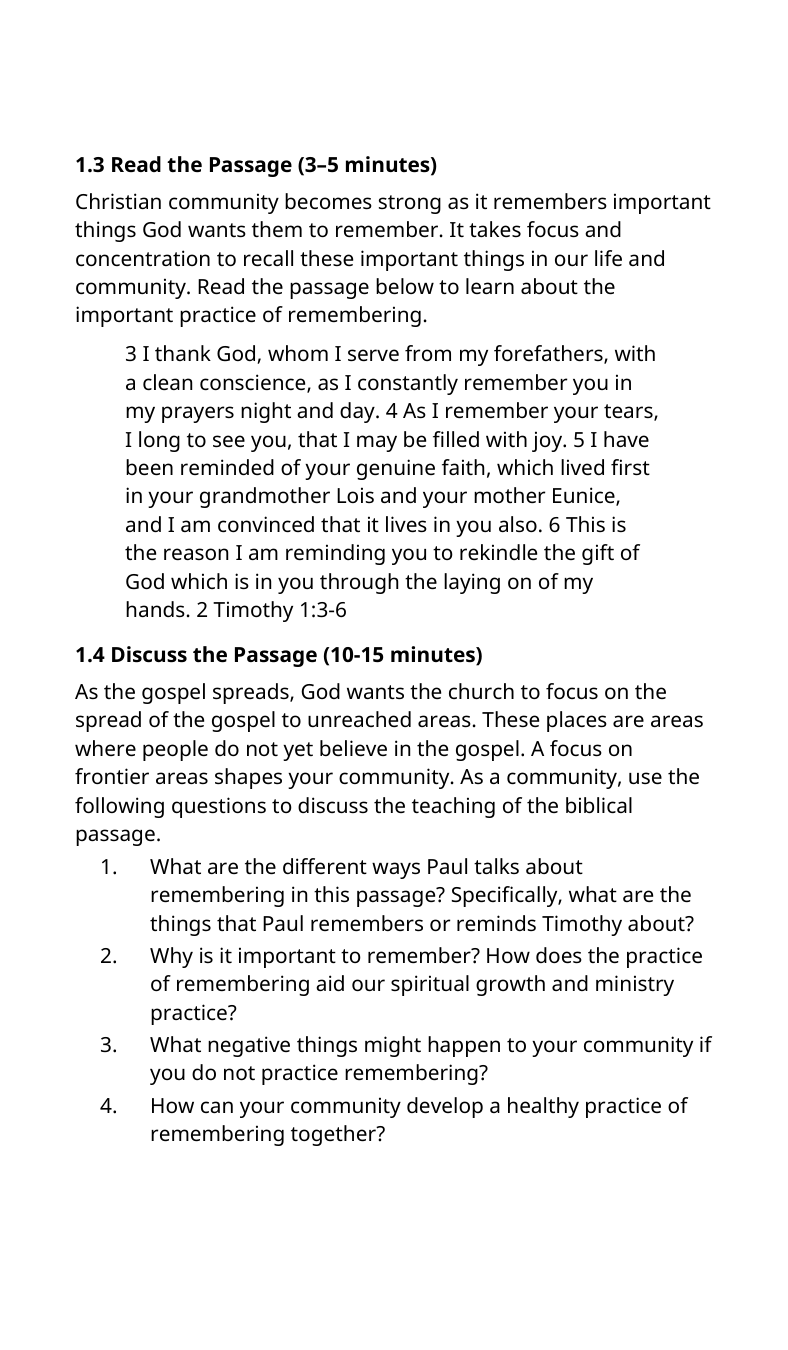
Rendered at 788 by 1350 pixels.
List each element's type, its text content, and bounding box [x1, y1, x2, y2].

subtitle 1.4 Discuss the Passage (10-15 minutes) [75, 640, 712, 669]
list Why is it important to remember? How does the practice of remembering aid our spiritual growth and ministry practice? [100, 941, 712, 1026]
text 3 I thank God, whom I serve from my forefathers, with a clean conscience, as I constantly remember you in my prayers night and day. 4 As I remember your tears, I long to see you, that I may be filled with joy. 5 I have been reminded of your genuine faith, which lived first in your grandmother Lois and your mother Eunice, and I am convinced that it lives in you also. 6 This is the reason I am reminding you to rekindle the gift of God which is in you through the laying on of my hands. 2 Timothy 1:3-6 [125, 339, 662, 624]
text As the gospel spreads, God wants the church to focus on the spread of the gospel to unreached areas. These places are areas where people do not yet believe in the gospel. A focus on frontier areas shapes your community. As a community, use the following questions to discuss the teaching of the biblical passage. [75, 677, 712, 848]
list What negative things might happen to your community if you do not practice remembering? [100, 1030, 712, 1087]
subtitle 1.3 Read the Passage (3–5 minutes) [75, 150, 712, 178]
list How can your community develop a healthy practice of remembering together? [100, 1091, 712, 1148]
list What are the different ways Paul talks about remembering in this passage? Specifically, what are the things that Paul remembers or reminds Timothy about? [100, 852, 712, 937]
text Christian community becomes strong as it remembers important things God wants them to remember. It takes focus and concentration to recall these important things in our life and community. Read the passage below to learn about the important practice of remembering. [75, 187, 712, 329]
